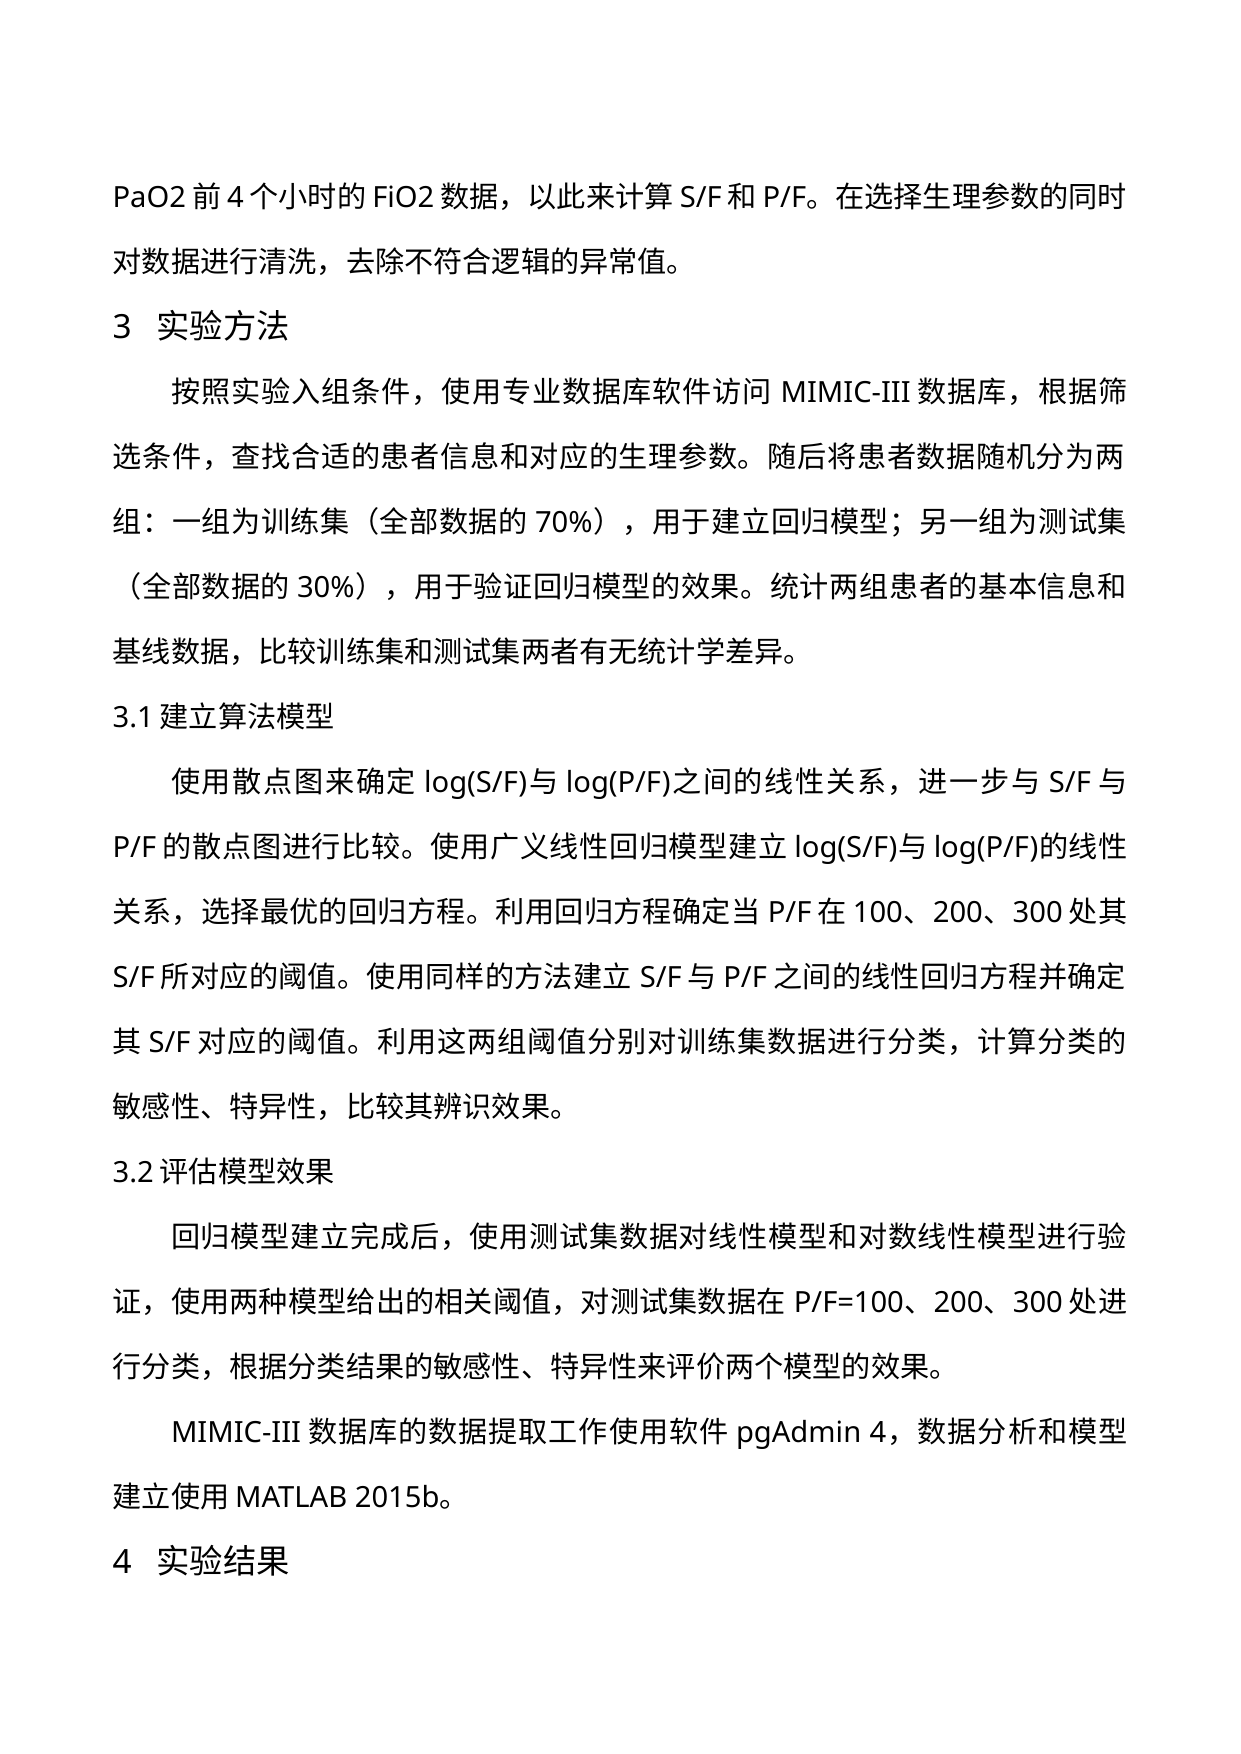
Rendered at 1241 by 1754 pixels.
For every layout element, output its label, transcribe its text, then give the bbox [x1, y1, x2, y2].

text 4 实验结果 [112, 1527, 1128, 1592]
text 3.2评估模型效果 [112, 1137, 1128, 1202]
text MIMIC-III数据库的数据提取工作使用软件pgAdmin 4，数据分析和模型建立使用MATLAB 2015b。 [112, 1397, 1128, 1527]
text 使用散点图来确定log(S/F)与log(P/F)之间的线性关系，进一步与S/F与P/F的散点图进行比较。使用广义线性回归模型建立log(S/F)与log(P/F)的线性关系，选择最优的回归方程。利用回归方程确定当P/F在100、200、300处其S/F所对应的阈值。使用同样的方法建立S/F与P/F之间的线性回归方程并确定其S/F对应的阈值。利用这两组阈值分别对训练集数据进行分类，计算分类的敏感性、特异性，比较其辨识效果。 [112, 747, 1128, 1137]
text 回归模型建立完成后，使用测试集数据对线性模型和对数线性模型进行验证，使用两种模型给出的相关阈值，对测试集数据在P/F=100、200、300处进行分类，根据分类结果的敏感性、特异性来评价两个模型的效果。 [112, 1202, 1128, 1397]
text 3 实验方法 [112, 292, 1128, 357]
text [112, 162, 1128, 292]
text 3.1建立算法模型 [112, 682, 1128, 747]
text 按照实验入组条件，使用专业数据库软件访问MIMIC-III数据库，根据筛选条件，查找合适的患者信息和对应的生理参数。随后将患者数据随机分为两组：一组为训练集（全部数据的70%），用于建立回归模型；另一组为测试集（全部数据的30%），用于验证回归模型的效果。统计两组患者的基本信息和基线数据，比较训练集和测试集两者有无统计学差异。 [112, 357, 1128, 682]
